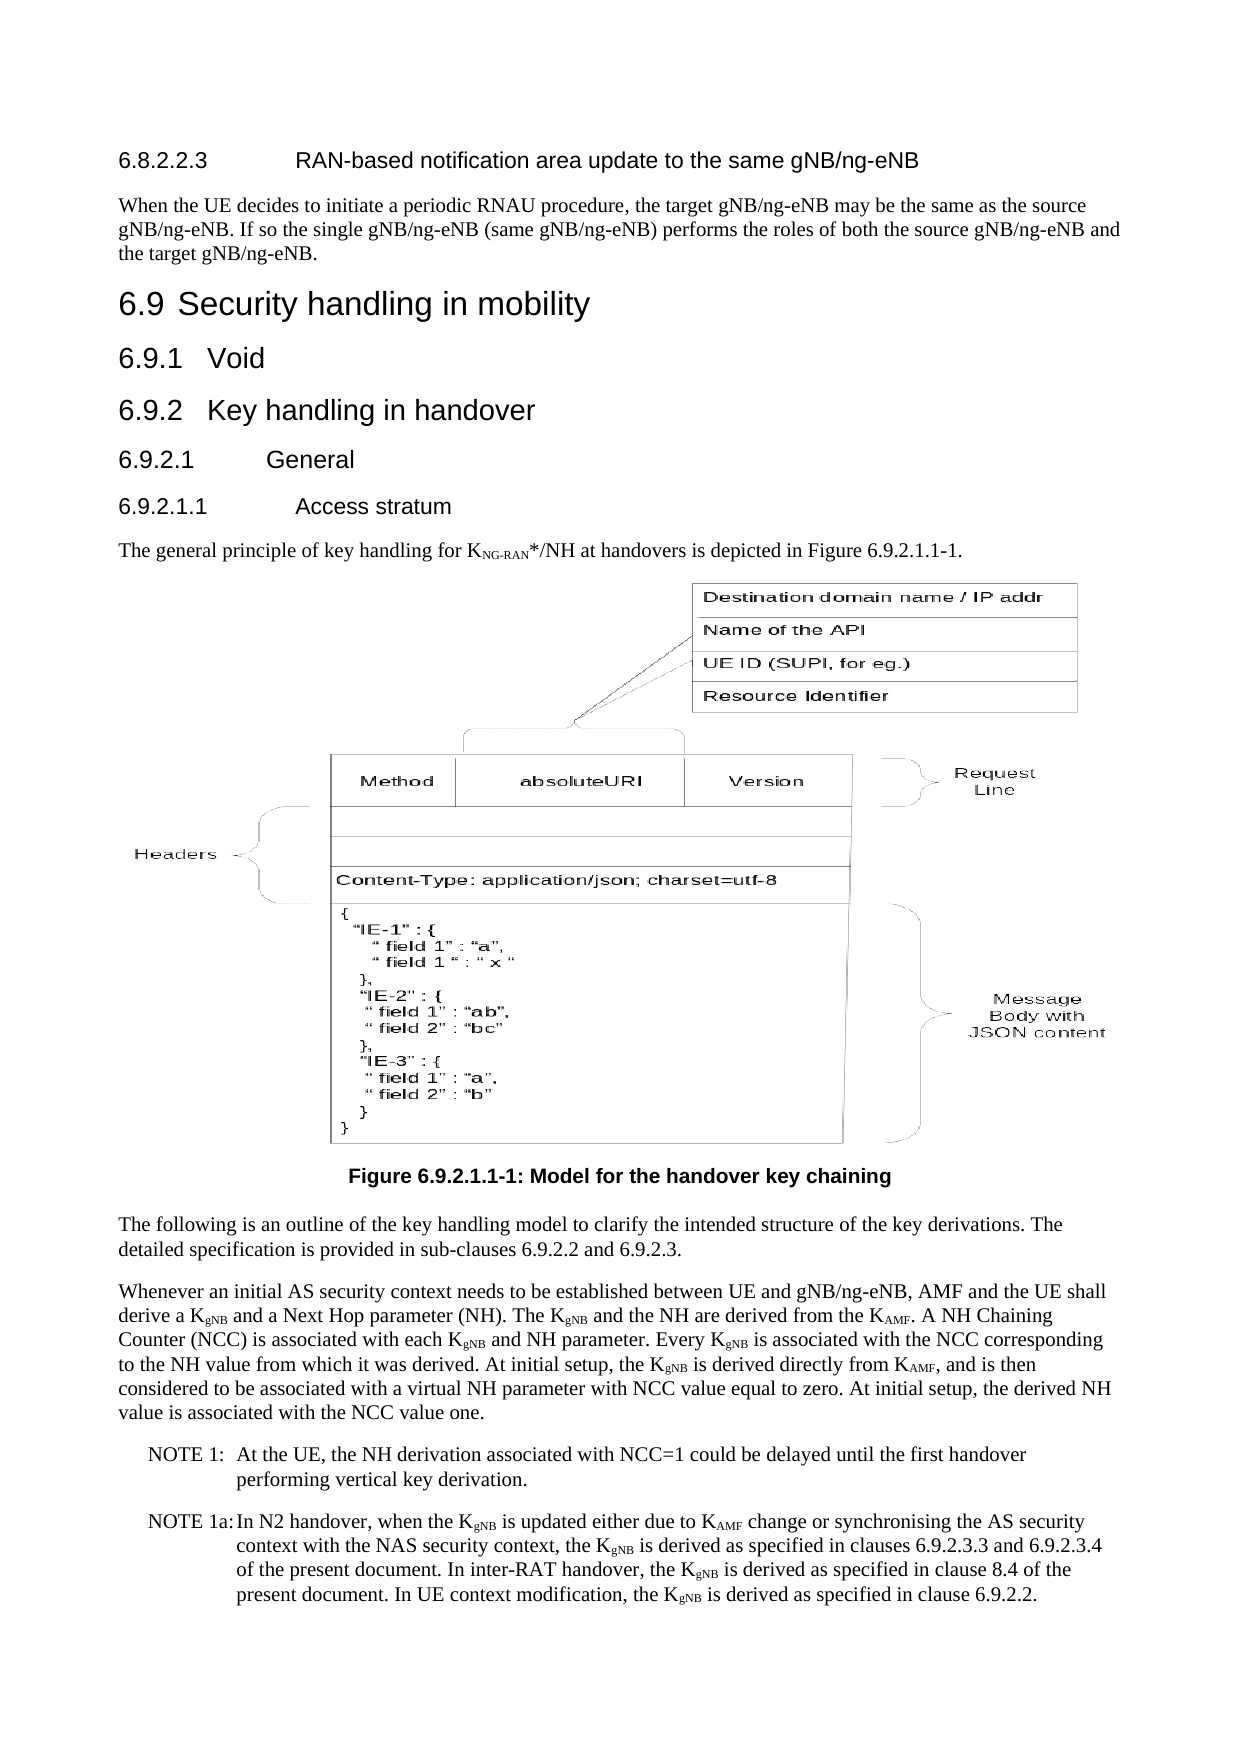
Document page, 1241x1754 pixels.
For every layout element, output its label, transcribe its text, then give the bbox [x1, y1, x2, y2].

subtitle 6.9.2.1 General [118, 445, 1122, 474]
subtitle 6.9 Security handling in mobility [118, 283, 1122, 322]
text Figure 6.9.2.1.1-1: Model for the handover key chaining [118, 1163, 1122, 1187]
subtitle 6.9.1 Void [118, 341, 1122, 374]
subtitle 6.9.2.1.1 Access stratum [118, 493, 1122, 519]
text NOTE 1a: In N2 handover, when the KgNB is updated either due to KAMF change or synchronising the AS security context with the NAS security context, the KgNB is derived as specified in clauses 6.9.2.3.3 and 6.9.2.3.4 of the present document. In inter-RAT handover, the KgNB is derived as specified in clause 8.4 of the present document. In UE context modification, the KgNB is derived as specified in clause 6.9.2.2. [148, 1509, 1122, 1606]
subtitle 6.8.2.2.3 RAN-based notification area update to the same gNB/ng-eNB [118, 147, 1122, 174]
subtitle 6.9.2 Key handling in handover [118, 393, 1122, 427]
text The following is an outline of the key handling model to clarify the intended structure of the key derivations. The detailed specification is provided in sub-clauses 6.9.2.2 and 6.9.2.3. [118, 1212, 1122, 1261]
text The general principle of key handling for KNG-RAN*/NH at handovers is depicted in Figure 6.9.2.1.1-1. [118, 538, 1122, 562]
text Whenever an initial AS security context needs to be established between UE and gNB/ng-eNB, AMF and the UE shall derive a KgNB and a Next Hop parameter (NH). The KgNB and the NH are derived from the KAMF. A NH Chaining Counter (NCC) is associated with each KgNB and NH parameter. Every KgNB is associated with the NCC corresponding to the NH value from which it was derived. At initial setup, the KgNB is derived directly from KAMF, and is then considered to be associated with a virtual NH parameter with NCC value equal to zero. At initial setup, the derived NH value is associated with the NCC value one. [118, 1279, 1122, 1424]
text When the UE decides to initiate a periodic RNAU procedure, the target gNB/ng-eNB may be the same as the source gNB/ng-eNB. If so the single gNB/ng-eNB (same gNB/ng-eNB) performs the roles of both the source gNB/ng-eNB and the target gNB/ng-eNB. [118, 193, 1122, 265]
text NOTE 1: At the UE, the NH derivation associated with NCC=1 could be delayed until the first handover performing vertical key derivation. [148, 1442, 1122, 1491]
